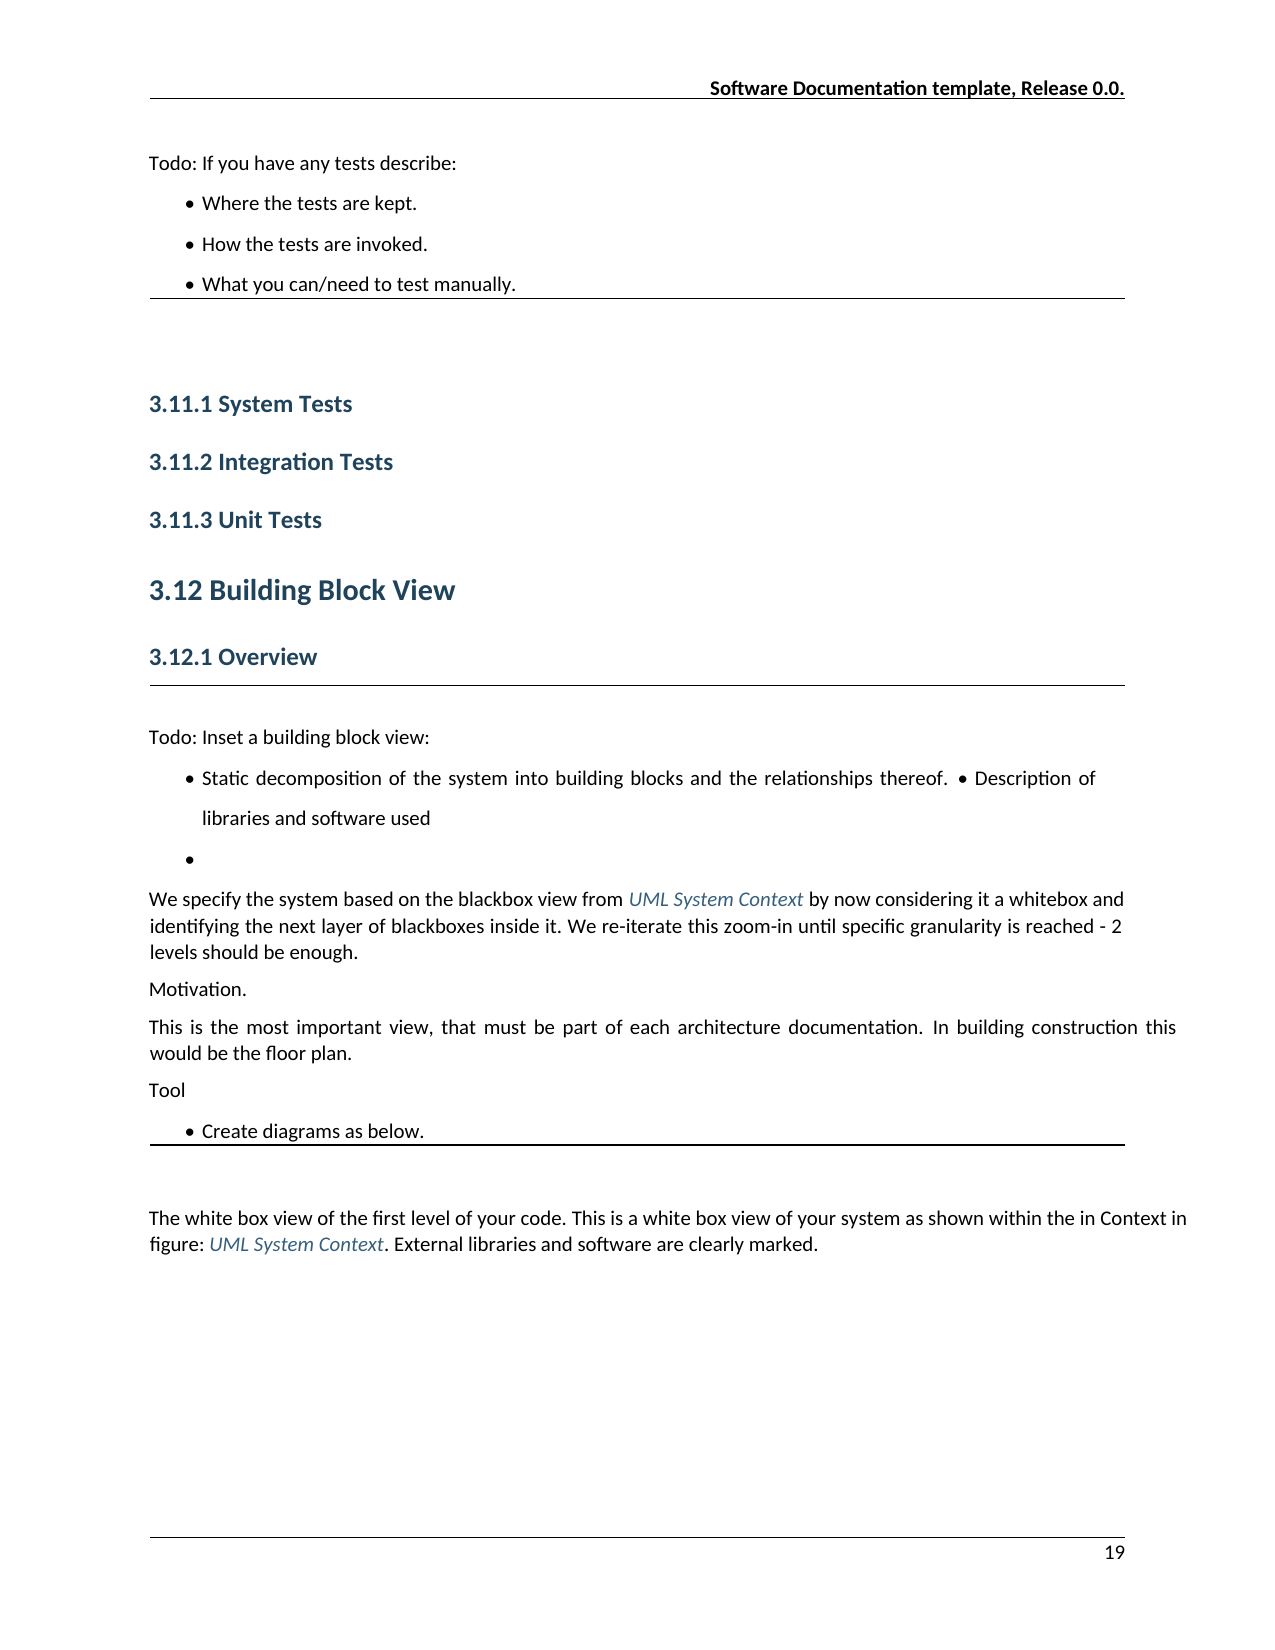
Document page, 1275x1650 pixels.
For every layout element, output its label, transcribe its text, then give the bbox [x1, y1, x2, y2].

list Create diagrams as below. [184, 1118, 1096, 1143]
text Todo: If you have any tests describe: [148, 150, 1275, 175]
list Static decomposition of the system into building blocks and the relationships thereof. • Description of libraries and software used [184, 765, 1096, 831]
text We specify the system based on the blackbox view from UML System Context by now considering it a whitebox and identifying the next layer of blackboxes inside it. We re-iterate this zoom-in until specific granularity is reached - 2 levels should be enough. [148, 887, 1125, 964]
list How the tests are invoked. [184, 231, 1275, 256]
list Where the tests are kept. [184, 191, 1275, 216]
text Motivation. [148, 976, 1275, 1002]
text Todo: Inset a building block view: [148, 724, 1275, 750]
text 3.11.1 System Tests [148, 388, 1275, 419]
text This is the most important view, that must be part of each architecture documentation. In building construction this would be the floor plan. [148, 1014, 1177, 1065]
text Tool [148, 1078, 1275, 1103]
subtitle 3.12.1 Overview [148, 641, 1275, 671]
text • [184, 846, 1275, 872]
subtitle 3.12 Building Block View [148, 571, 1275, 607]
text 3.11.3 Unit Tests [148, 504, 1275, 534]
text The white box view of the first level of your code. This is a white box view of your system as shown within the in Context in figure: UML System Context. External libraries and software are clearly marked. [148, 1205, 1190, 1257]
list What you can/need to test manually. [184, 272, 1275, 297]
text 3.11.2 Integration Tests [148, 446, 1275, 477]
